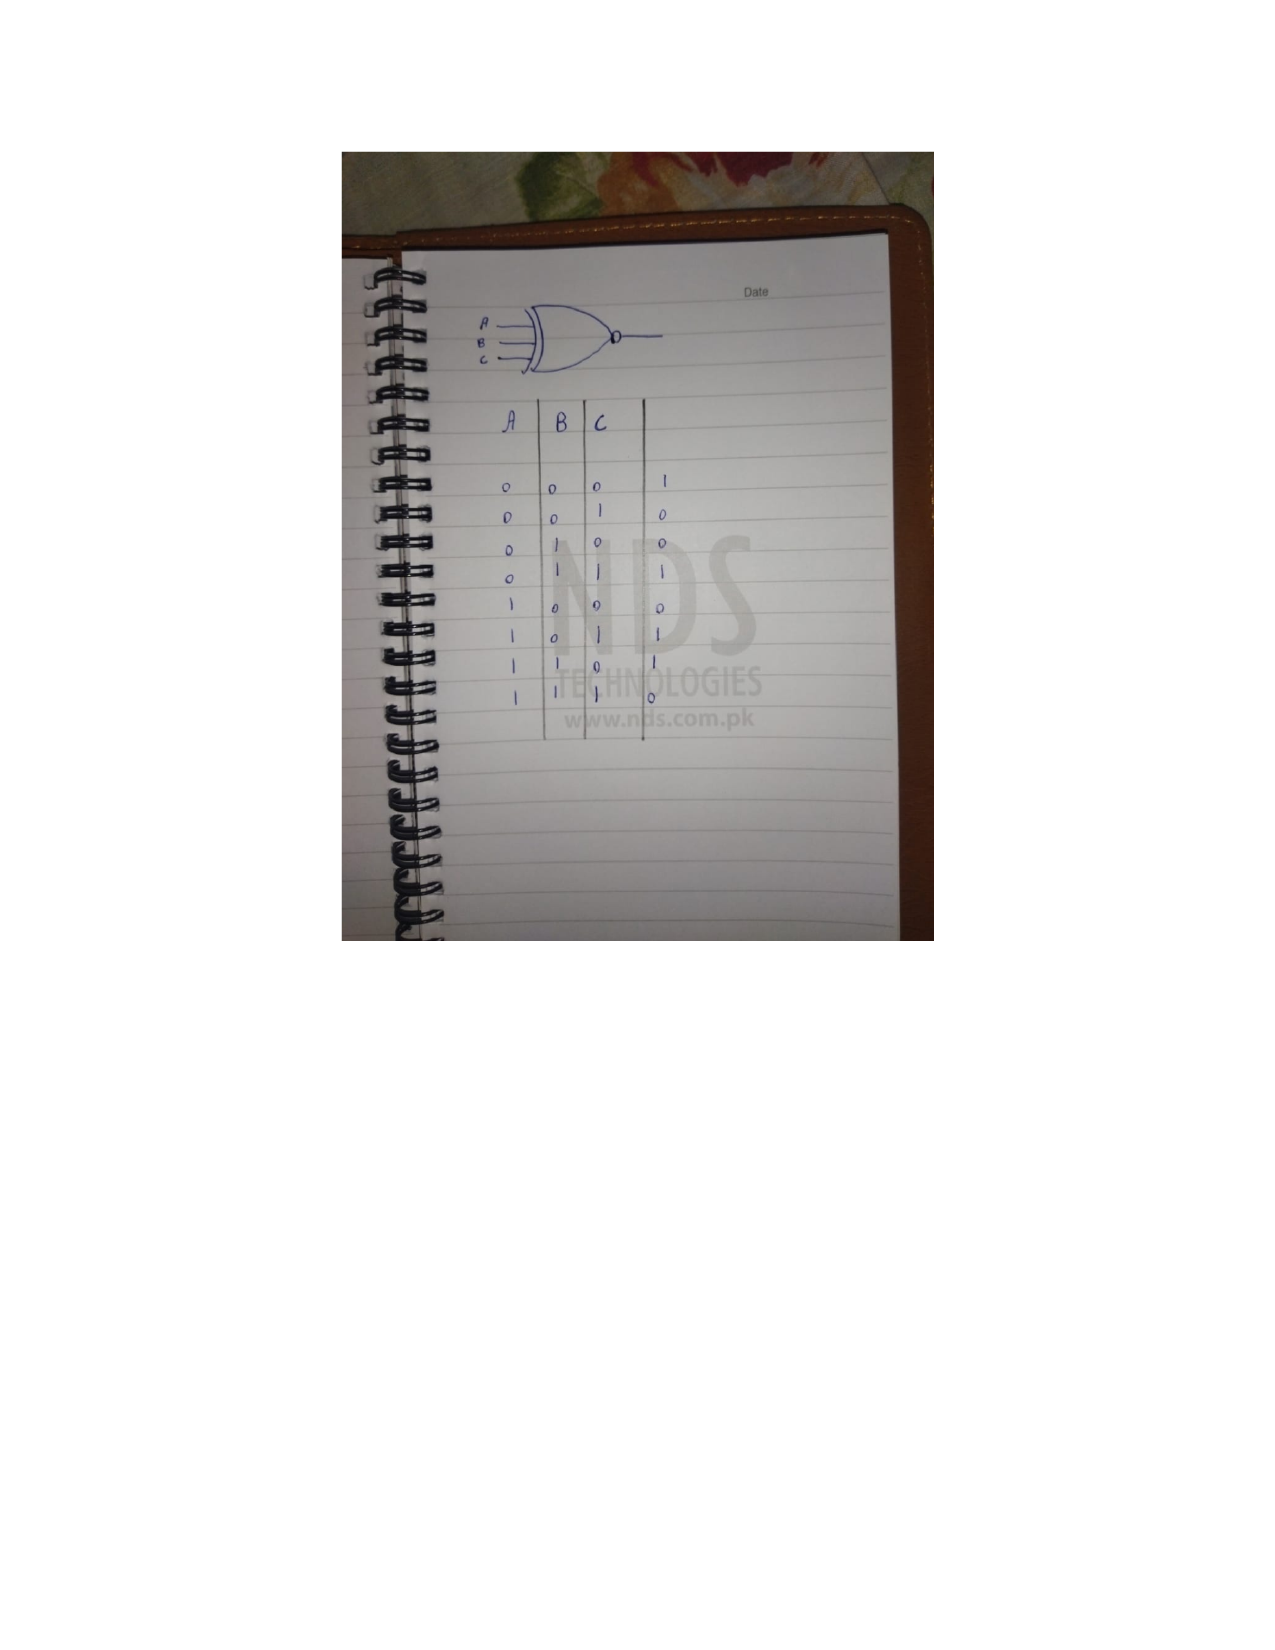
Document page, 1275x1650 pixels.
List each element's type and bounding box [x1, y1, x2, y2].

picture [342, 153, 934, 940]
